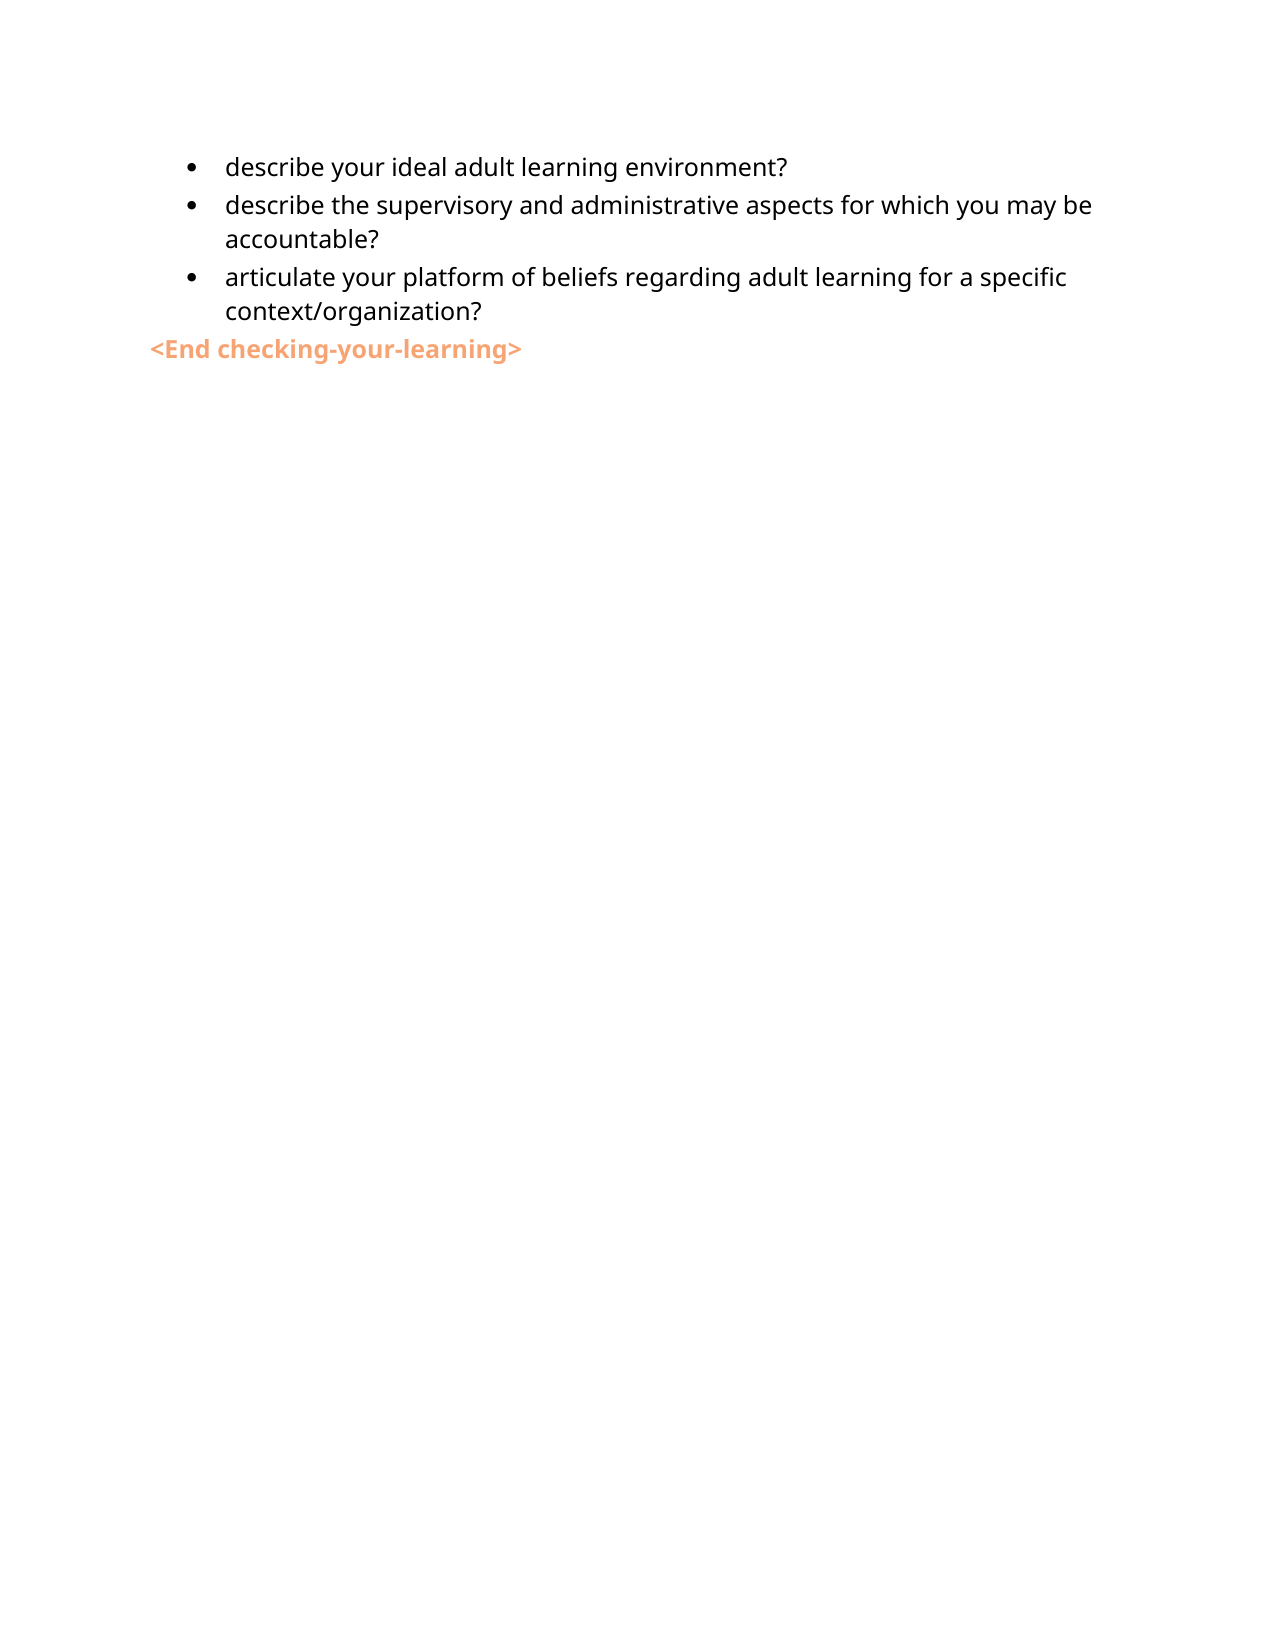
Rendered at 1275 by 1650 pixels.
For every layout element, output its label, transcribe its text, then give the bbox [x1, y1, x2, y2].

text <End checking-your-learning> [150, 332, 1125, 366]
list describe your ideal adult learning environment? [187, 150, 1125, 184]
list describe the supervisory and administrative aspects for which you may be accountable? [187, 188, 1125, 256]
list articulate your platform of beliefs regarding adult learning for a specific context/organization? [187, 260, 1125, 328]
